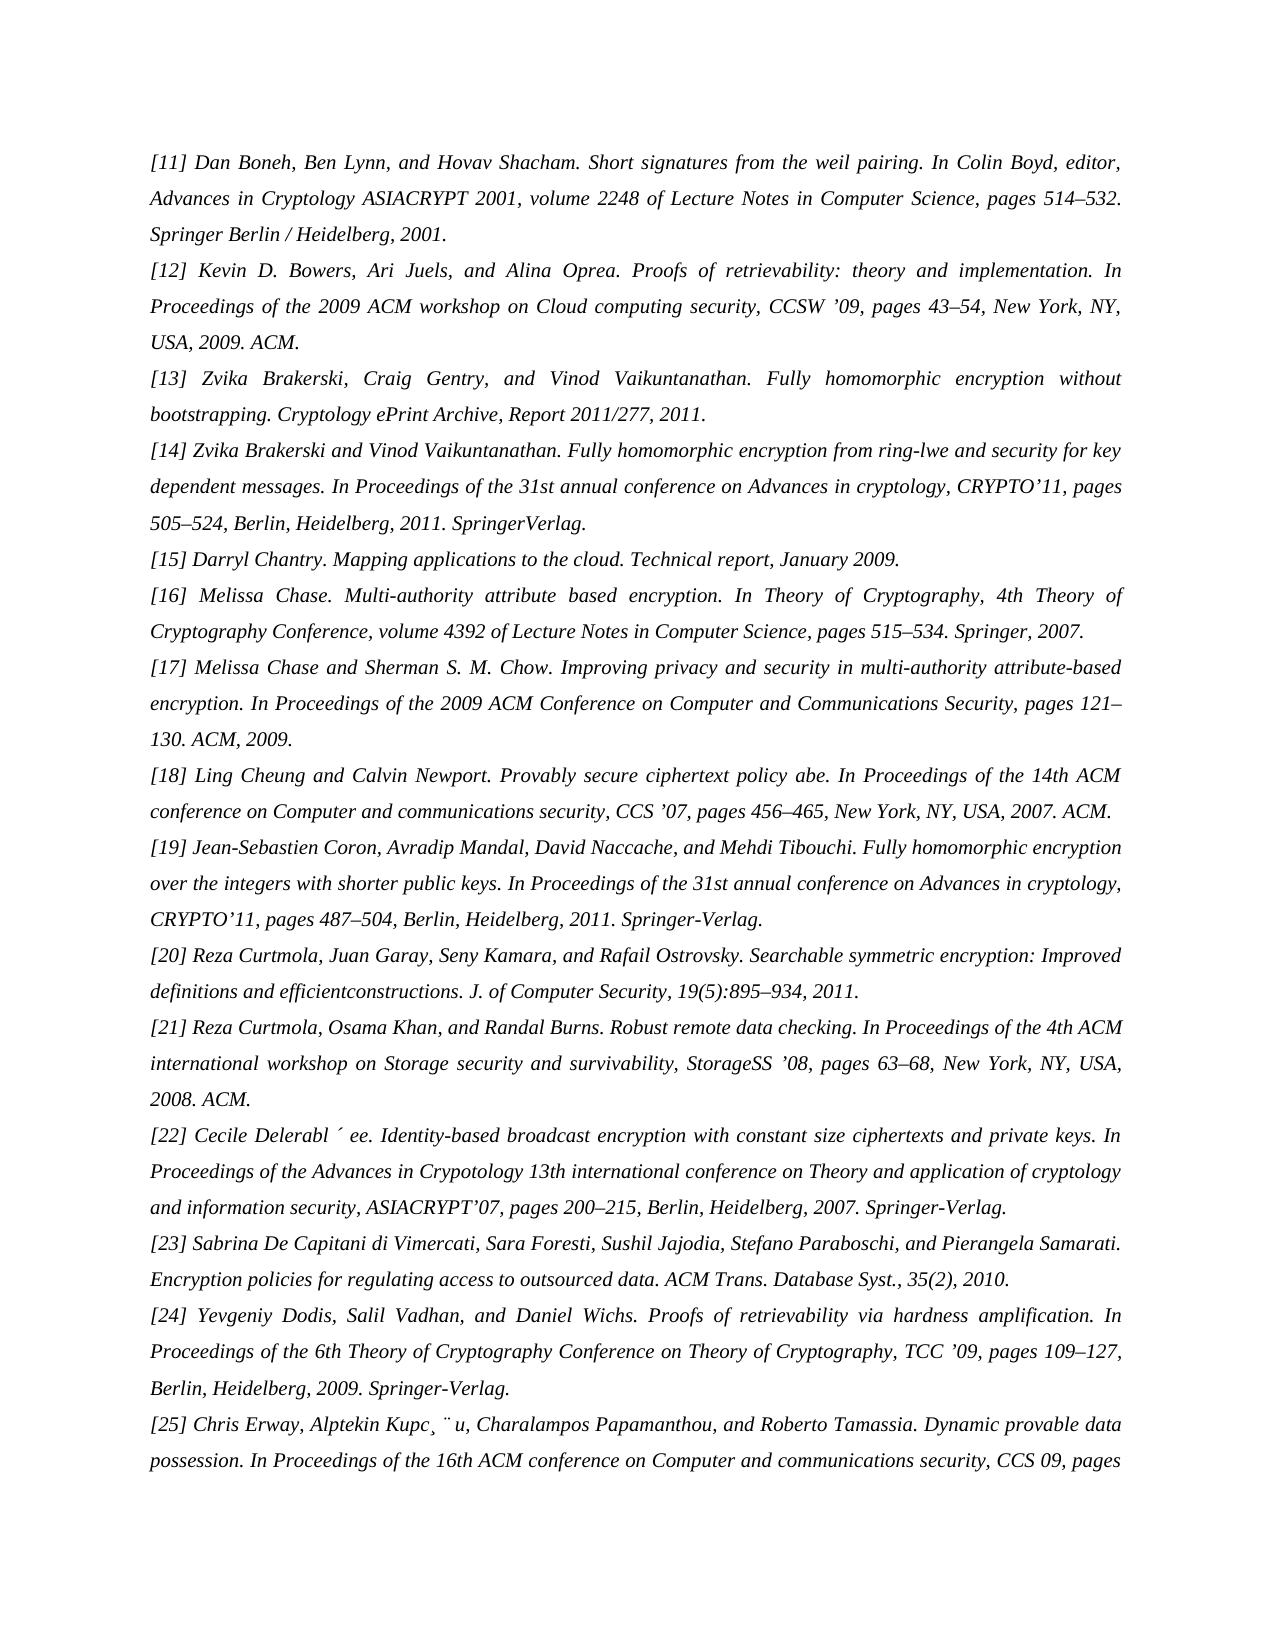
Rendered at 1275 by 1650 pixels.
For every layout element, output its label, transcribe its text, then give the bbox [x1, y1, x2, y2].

text [22] Cecile Delerabl ´ ee. Identity-based broadcast encryption with constant size ciphertexts and private keys. In Proceedings of the Advances in Crypotology 13th international conference on Theory and application of cryptology and information security, ASIACRYPT’07, pages 200–215, Berlin, Heidelberg, 2007. Springer-Verlag. [150, 1123, 1125, 1219]
text [23] Sabrina De Capitani di Vimercati, Sara Foresti, Sushil Jajodia, Stefano Paraboschi, and Pierangela Samarati. Encryption policies for regulating access to outsourced data. ACM Trans. Database Syst., 35(2), 2010. [150, 1231, 1125, 1291]
text [14] Zvika Brakerski and Vinod Vaikuntanathan. Fully homomorphic encryption from ring-lwe and security for key dependent messages. In Proceedings of the 31st annual conference on Advances in cryptology, CRYPTO’11, pages 505–524, Berlin, Heidelberg, 2011. SpringerVerlag. [150, 438, 1125, 534]
text [19] Jean-Sebastien Coron, Avradip Mandal, David Naccache, and Mehdi Tibouchi. Fully homomorphic encryption over the integers with shorter public keys. In Proceedings of the 31st annual conference on Advances in cryptology, CRYPTO’11, pages 487–504, Berlin, Heidelberg, 2011. Springer-Verlag. [150, 835, 1125, 931]
text [12] Kevin D. Bowers, Ari Juels, and Alina Oprea. Proofs of retrievability: theory and implementation. In Proceedings of the 2009 ACM workshop on Cloud computing security, CCSW ’09, pages 43–54, New York, NY, USA, 2009. ACM. [150, 258, 1125, 354]
text [11] Dan Boneh, Ben Lynn, and Hovav Shacham. Short signatures from the weil pairing. In Colin Boyd, editor, Advances in Cryptology ASIACRYPT 2001, volume 2248 of Lecture Notes in Computer Science, pages 514–532. Springer Berlin / Heidelberg, 2001. [150, 150, 1125, 246]
text [18] Ling Cheung and Calvin Newport. Provably secure ciphertext policy abe. In Proceedings of the 14th ACM conference on Computer and communications security, CCS ’07, pages 456–465, New York, NY, USA, 2007. ACM. [150, 763, 1125, 823]
text [13] Zvika Brakerski, Craig Gentry, and Vinod Vaikuntanathan. Fully homomorphic encryption without bootstrapping. Cryptology ePrint Archive, Report 2011/277, 2011. [150, 366, 1125, 426]
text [150, 1411, 1125, 1472]
text [16] Melissa Chase. Multi-authority attribute based encryption. In Theory of Cryptography, 4th Theory of Cryptography Conference, volume 4392 of Lecture Notes in Computer Science, pages 515–534. Springer, 2007. [150, 582, 1125, 643]
text [21] Reza Curtmola, Osama Khan, and Randal Burns. Robust remote data checking. In Proceedings of the 4th ACM international workshop on Storage security and survivability, StorageSS ’08, pages 63–68, New York, NY, USA, 2008. ACM. [150, 1015, 1125, 1111]
text [15] Darryl Chantry. Mapping applications to the cloud. Technical report, January 2009. [150, 546, 1125, 571]
text [17] Melissa Chase and Sherman S. M. Chow. Improving privacy and security in multi-authority attribute-based encryption. In Proceedings of the 2009 ACM Conference on Computer and Communications Security, pages 121–130. ACM, 2009. [150, 654, 1125, 751]
text [20] Reza Curtmola, Juan Garay, Seny Kamara, and Rafail Ostrovsky. Searchable symmetric encryption: Improved definitions and efficientconstructions. J. of Computer Security, 19(5):895–934, 2011. [150, 943, 1125, 1003]
text [24] Yevgeniy Dodis, Salil Vadhan, and Daniel Wichs. Proofs of retrievability via hardness amplification. In Proceedings of the 6th Theory of Cryptography Conference on Theory of Cryptography, TCC ’09, pages 109–127, Berlin, Heidelberg, 2009. Springer-Verlag. [150, 1303, 1125, 1399]
